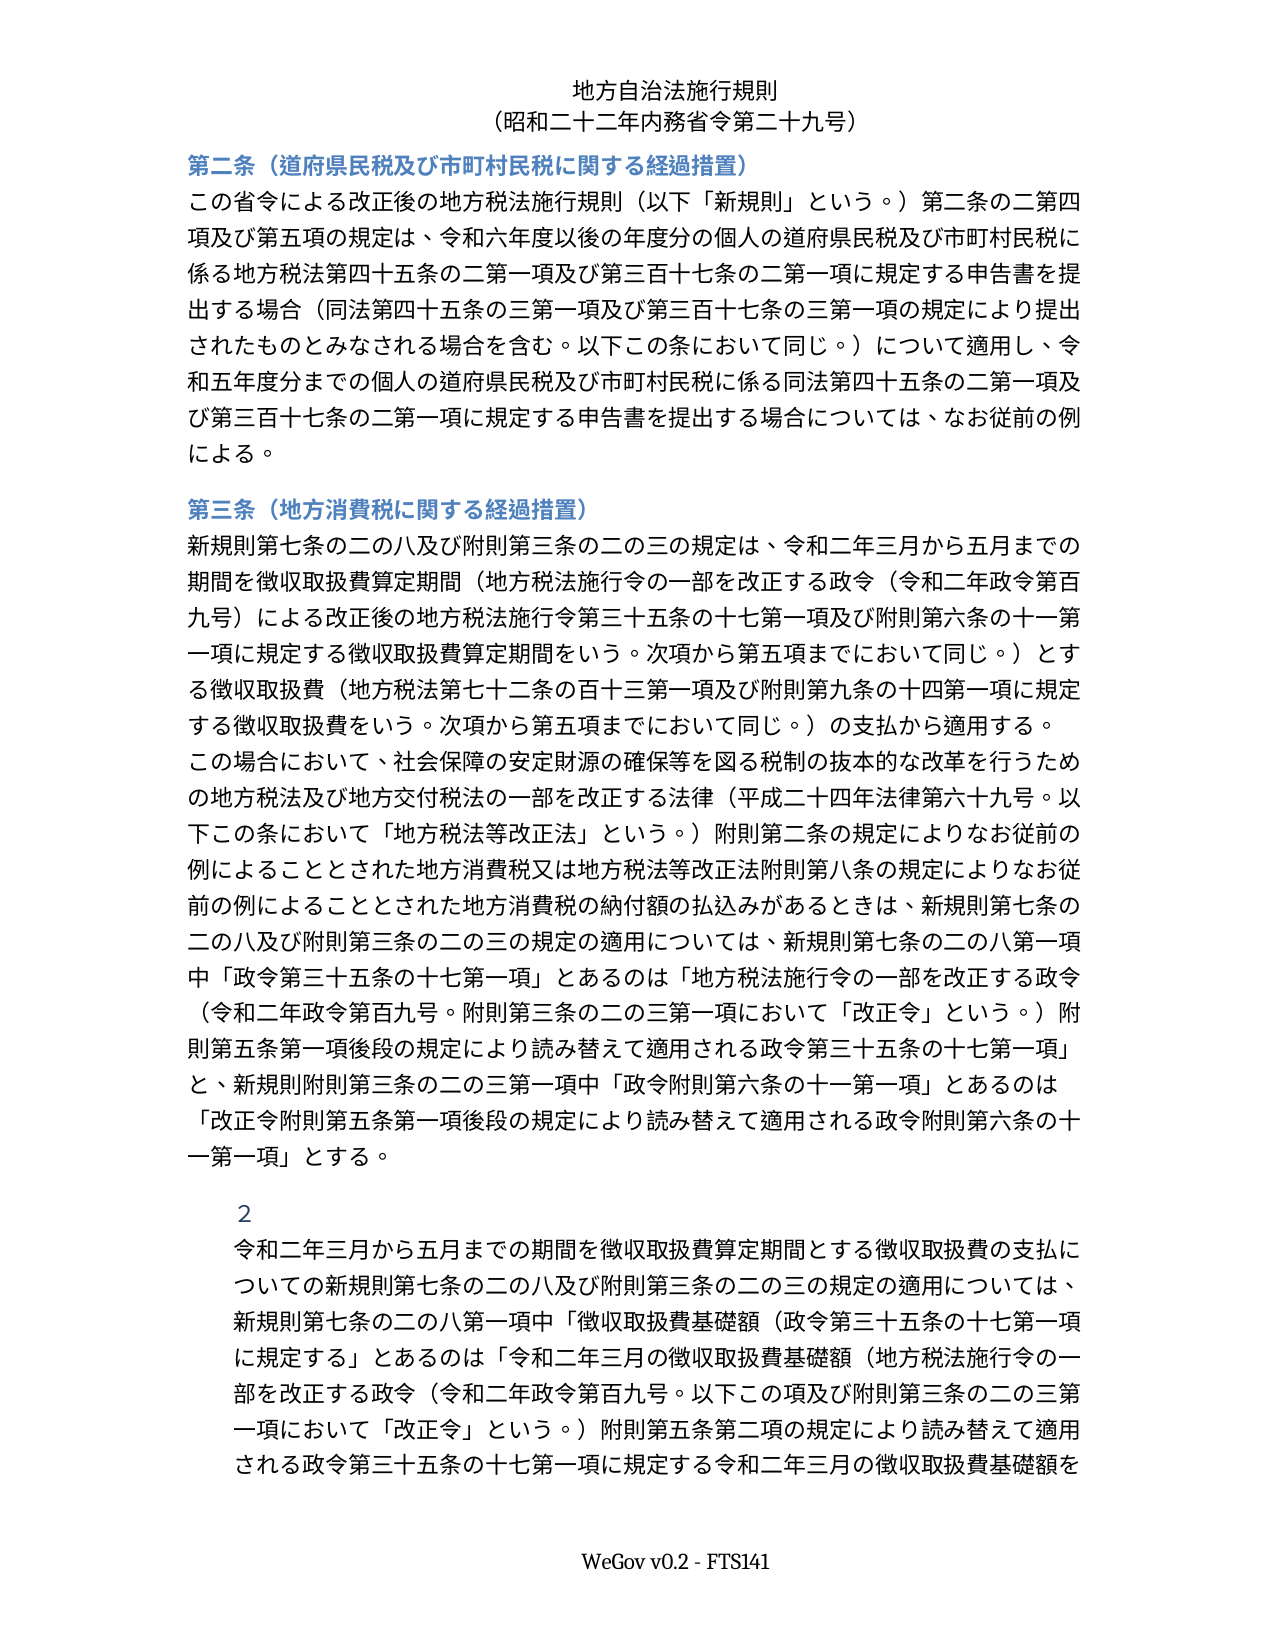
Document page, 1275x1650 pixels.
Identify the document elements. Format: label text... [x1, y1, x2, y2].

subtitle ２ [233, 1198, 1087, 1229]
subtitle 第三条（地方消費税に関する経過措置） [187, 494, 1087, 526]
text この省令による改正後の地方税法施行規則（以下「新規則」という。）第二条の二第四項及び第五項の規定は、令和六年度以後の年度分の個人の道府県民税及び市町村民税に係る地方税法第四十五条の二第一項及び第三百十七条の二第一項に規定する申告書を提出する場合（同法第四十五条の三第一項及び第三百十七条の三第一項の規定により提出されたものとみなされる場合を含む。以下この条において同じ。）について適用し、令和五年度分までの個人の道府県民税及び市町村民税に係る同法第四十五条の二第一項及び第三百十七条の二第一項に規定する申告書を提出する場合については、なお従前の例による。 [187, 186, 1087, 469]
text 新規則第七条の二の八及び附則第三条の二の三の規定は、令和二年三月から五月までの期間を徴収取扱費算定期間（地方税法施行令の一部を改正する政令（令和二年政令第百九号）による改正後の地方税法施行令第三十五条の十七第一項及び附則第六条の十一第一項に規定する徴収取扱費算定期間をいう。次項から第五項までにおいて同じ。）とする徴収取扱費（地方税法第七十二条の百十三第一項及び附則第九条の十四第一項に規定する徴収取扱費をいう。次項から第五項までにおいて同じ。）の支払から適用する。 この場合において、社会保障の安定財源の確保等を図る税制の抜本的な改革を行うための地方税法及び地方交付税法の一部を改正する法律（平成二十四年法律第六十九号。以下この条において「地方税法等改正法」という。）附則第二条の規定によりなお従前の例によることとされた地方消費税又は地方税法等改正法附則第八条の規定によりなお従前の例によることとされた地方消費税の納付額の払込みがあるときは、新規則第七条の二の八及び附則第三条の二の三の規定の適用については、新規則第七条の二の八第一項中「政令第三十五条の十七第一項」とあるのは「地方税法施行令の一部を改正する政令（令和二年政令第百九号。附則第三条の二の三第一項において「改正令」という。）附則第五条第一項後段の規定により読み替えて適用される政令第三十五条の十七第一項」と、新規則附則第三条の二の三第一項中「政令附則第六条の十一第一項」とあるのは「改正令附則第五条第一項後段の規定により読み替えて適用される政令附則第六条の十一第一項」とする。 [187, 530, 1087, 1172]
subtitle 第二条（道府県民税及び市町村民税に関する経過措置） [187, 150, 1087, 181]
